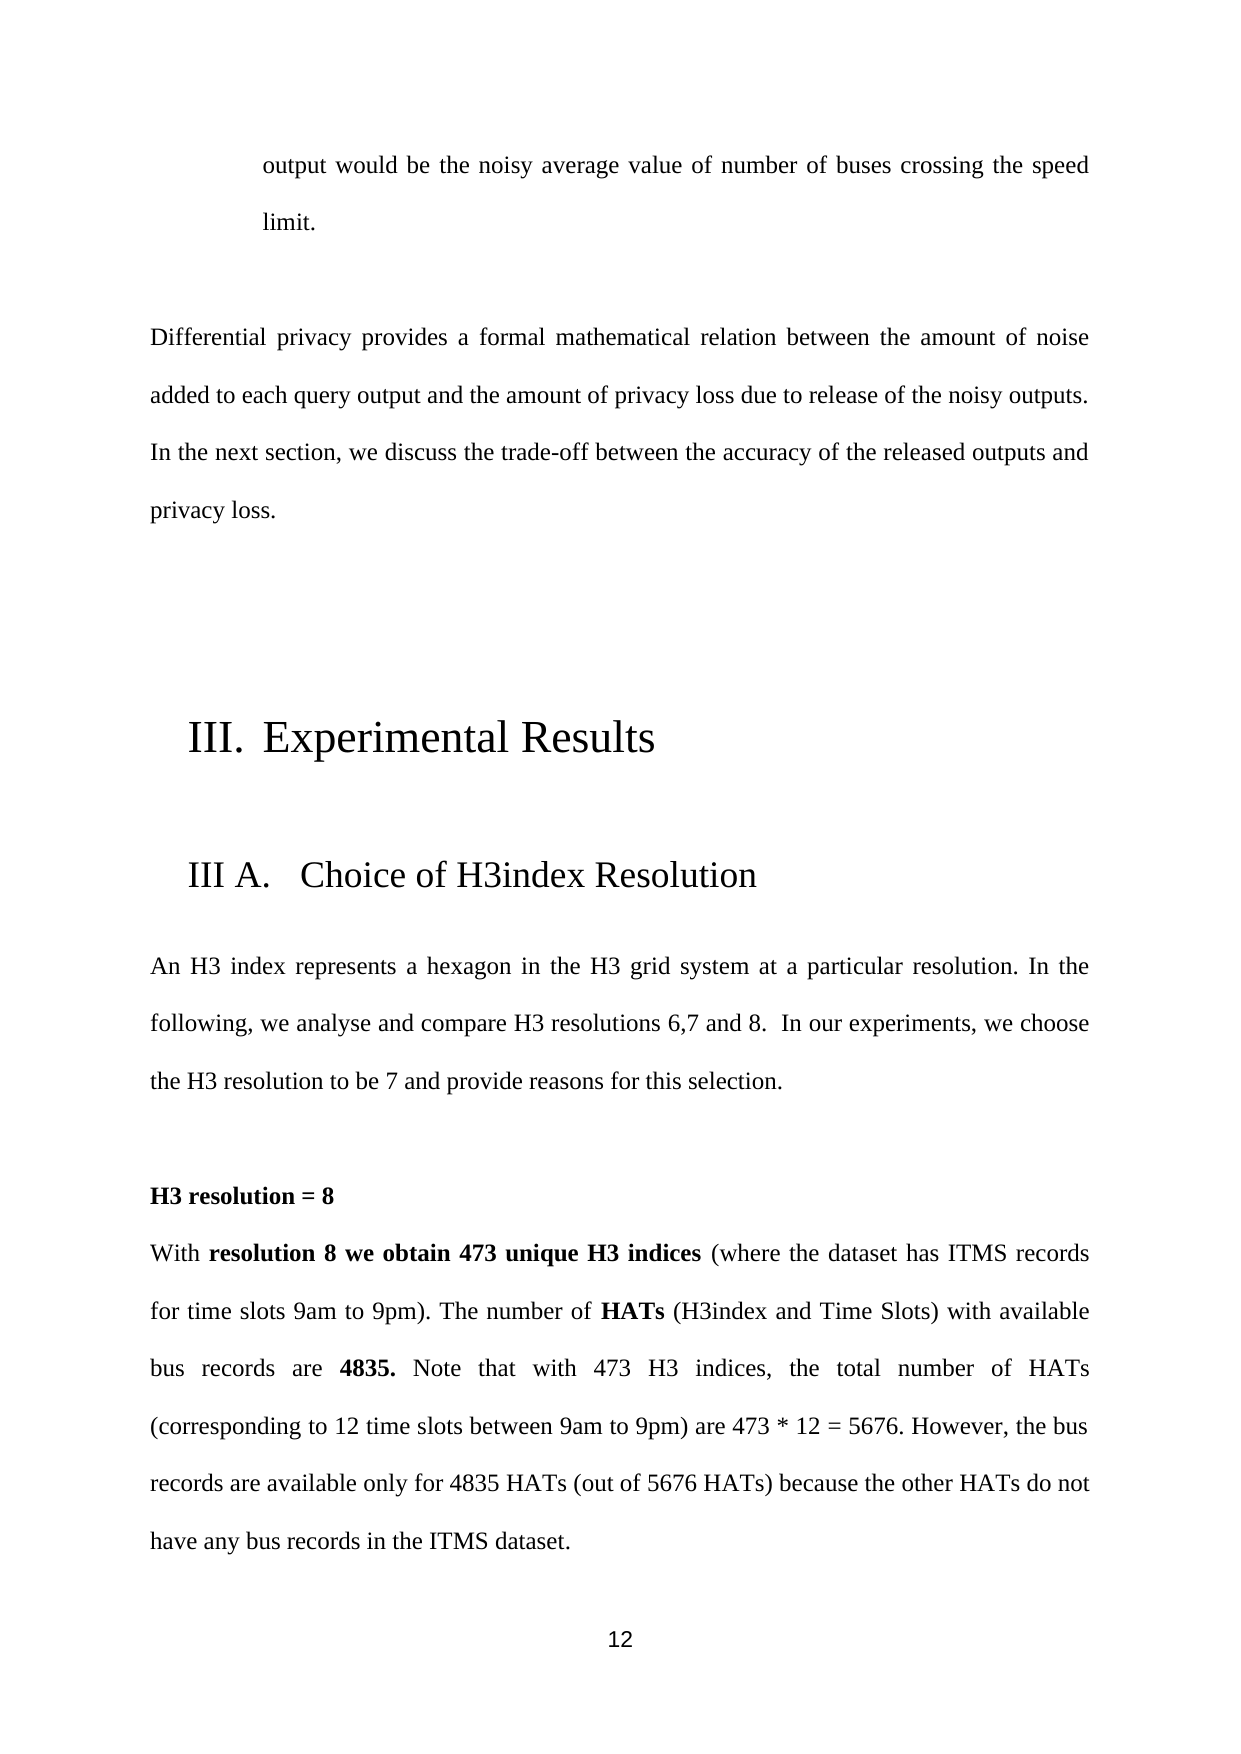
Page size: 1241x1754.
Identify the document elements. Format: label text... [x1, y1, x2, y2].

subtitle Choice of H3index Resolution [187, 852, 1090, 895]
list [225, 150, 1090, 236]
text With resolution 8 we obtain 473 unique H3 indices (where the dataset has ITMS records for time slots 9am to 9pm). The number of HATs (H3index and Time Slots) with available bus records are 4835. Note that with 473 H3 indices, the total number of HATs (corresponding to 12 time slots between 9am to 9pm) are 473 * 12 = 5676. However, the bus records are available only for 4835 HATs (out of 5676 HATs) because the other HATs do not have any bus records in the ITMS dataset. [150, 1238, 1090, 1554]
subtitle Experimental Results [187, 709, 1090, 762]
text H3 resolution = 8 [150, 1181, 1090, 1209]
text An H3 index represents a hexagon in the H3 grid system at a particular resolution. In the following, we analyse and compare H3 resolutions 6,7 and 8. In our experiments, we choose the H3 resolution to be 7 and provide reasons for this selection. [150, 951, 1090, 1094]
text Differential privacy provides a formal mathematical relation between the amount of noise added to each query output and the amount of privacy loss due to release of the noisy outputs. In the next section, we discuss the trade-off between the accuracy of the released outputs and privacy loss. [150, 322, 1090, 524]
